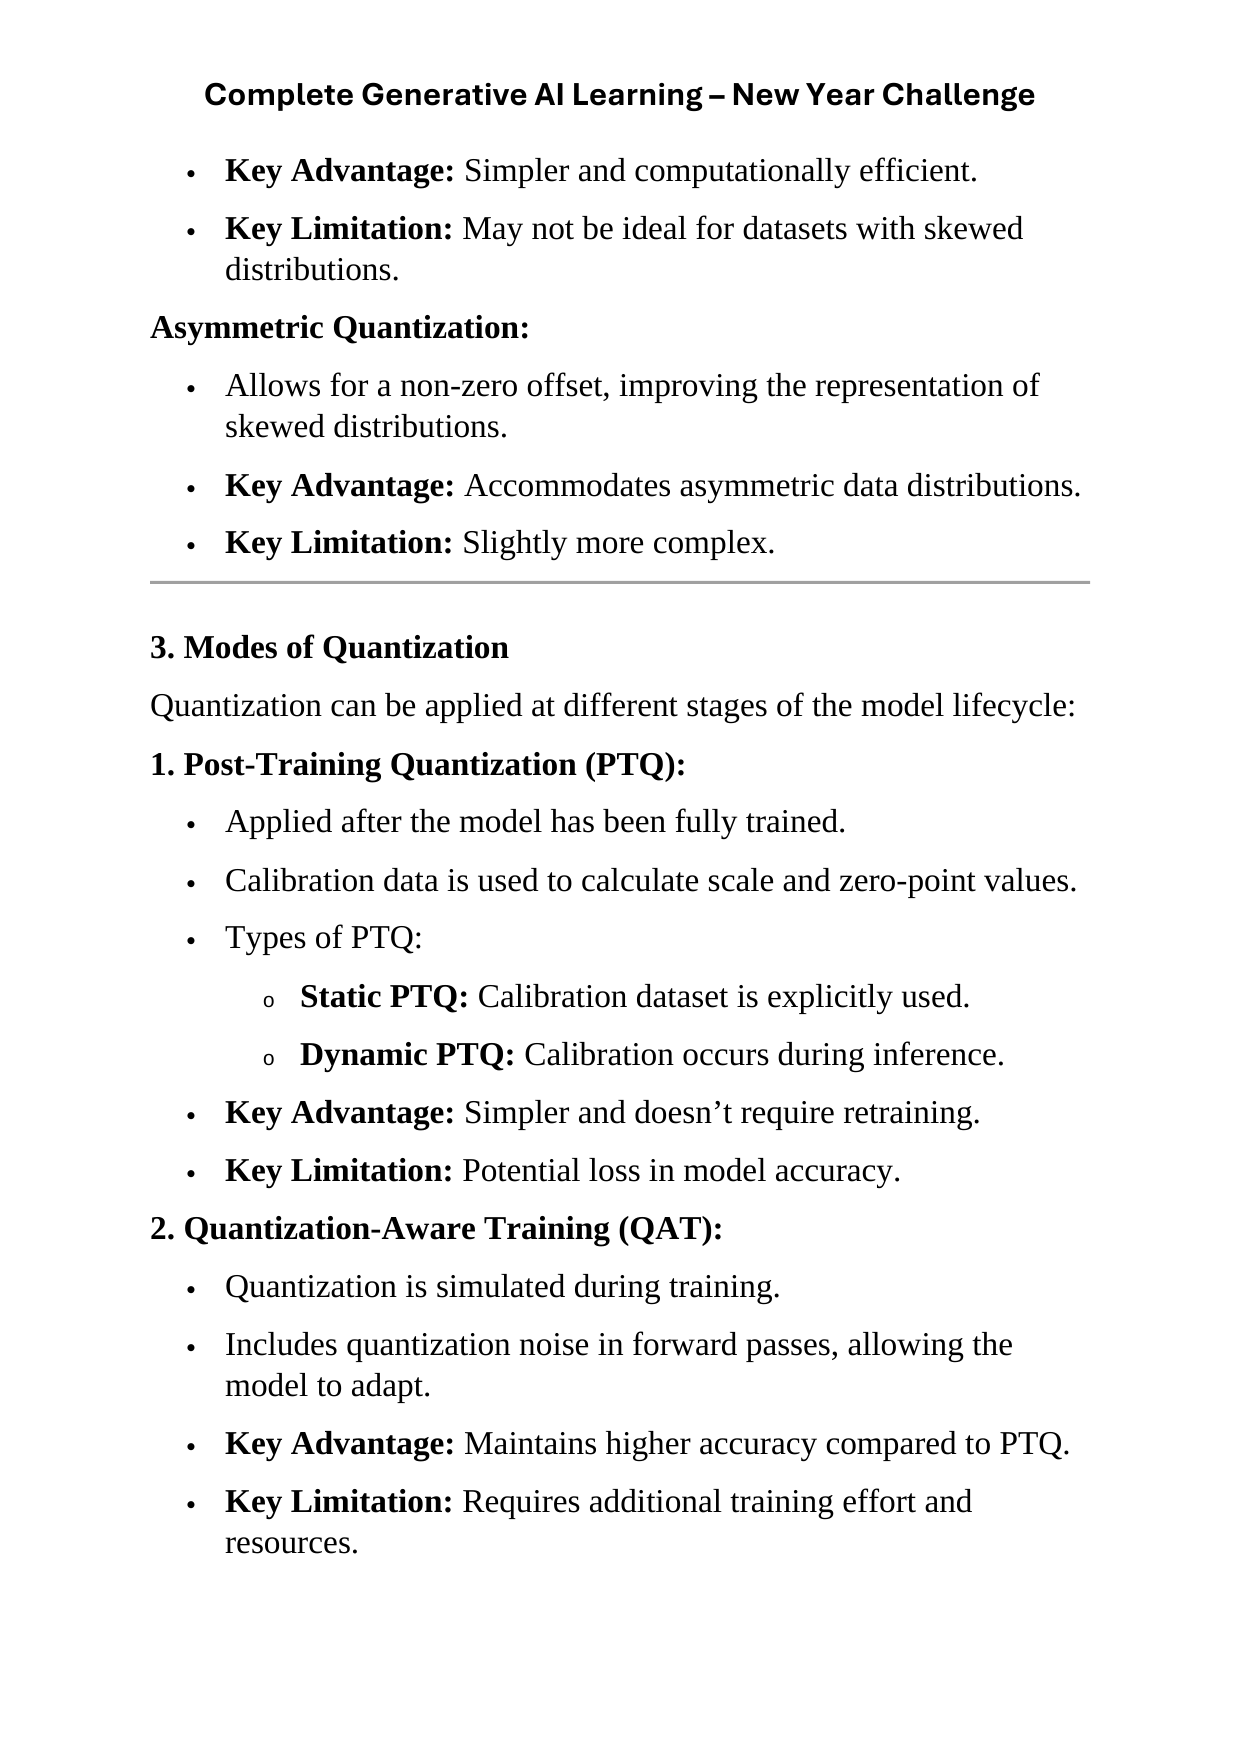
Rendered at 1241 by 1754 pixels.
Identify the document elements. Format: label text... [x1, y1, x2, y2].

list Calibration data is used to calculate scale and zero-point values. [187, 860, 1090, 898]
list Dynamic PTQ: Calibration occurs during inference. [262, 1034, 1090, 1072]
list Allows for a non-zero offset, improving the representation of skewed distributions. [187, 365, 1090, 445]
text Quantization can be applied at different stages of the model lifecycle: [150, 686, 1090, 724]
list Key Limitation: Requires additional training effort and resources. [187, 1481, 1090, 1561]
list Types of PTQ: [187, 918, 1090, 956]
list Key Advantage: Simpler and computationally efficient. [187, 150, 1090, 188]
text 1. Post-Training Quantization (PTQ): [150, 744, 1090, 782]
list Key Limitation: Slightly more complex. [187, 523, 1090, 561]
text 3. Modes of Quantization [150, 628, 1090, 666]
list Key Limitation: May not be ideal for datasets with skewed distributions. [187, 208, 1090, 288]
list Quantization is simulated during training. [187, 1266, 1090, 1304]
list Static PTQ: Calibration dataset is explicitly used. [262, 976, 1090, 1014]
list Applied after the model has been fully trained. [187, 802, 1090, 840]
list Includes quantization noise in forward passes, allowing the model to adapt. [187, 1324, 1090, 1404]
text 2. Quantization-Aware Training (QAT): [150, 1208, 1090, 1246]
list Key Advantage: Maintains higher accuracy compared to PTQ. [187, 1423, 1090, 1462]
list Key Limitation: Potential loss in model accuracy. [187, 1150, 1090, 1188]
list Key Advantage: Simpler and doesn’t require retraining. [187, 1092, 1090, 1130]
text Asymmetric Quantization: [150, 307, 1090, 346]
list Key Advantage: Accommodates asymmetric data distributions. [187, 465, 1090, 503]
